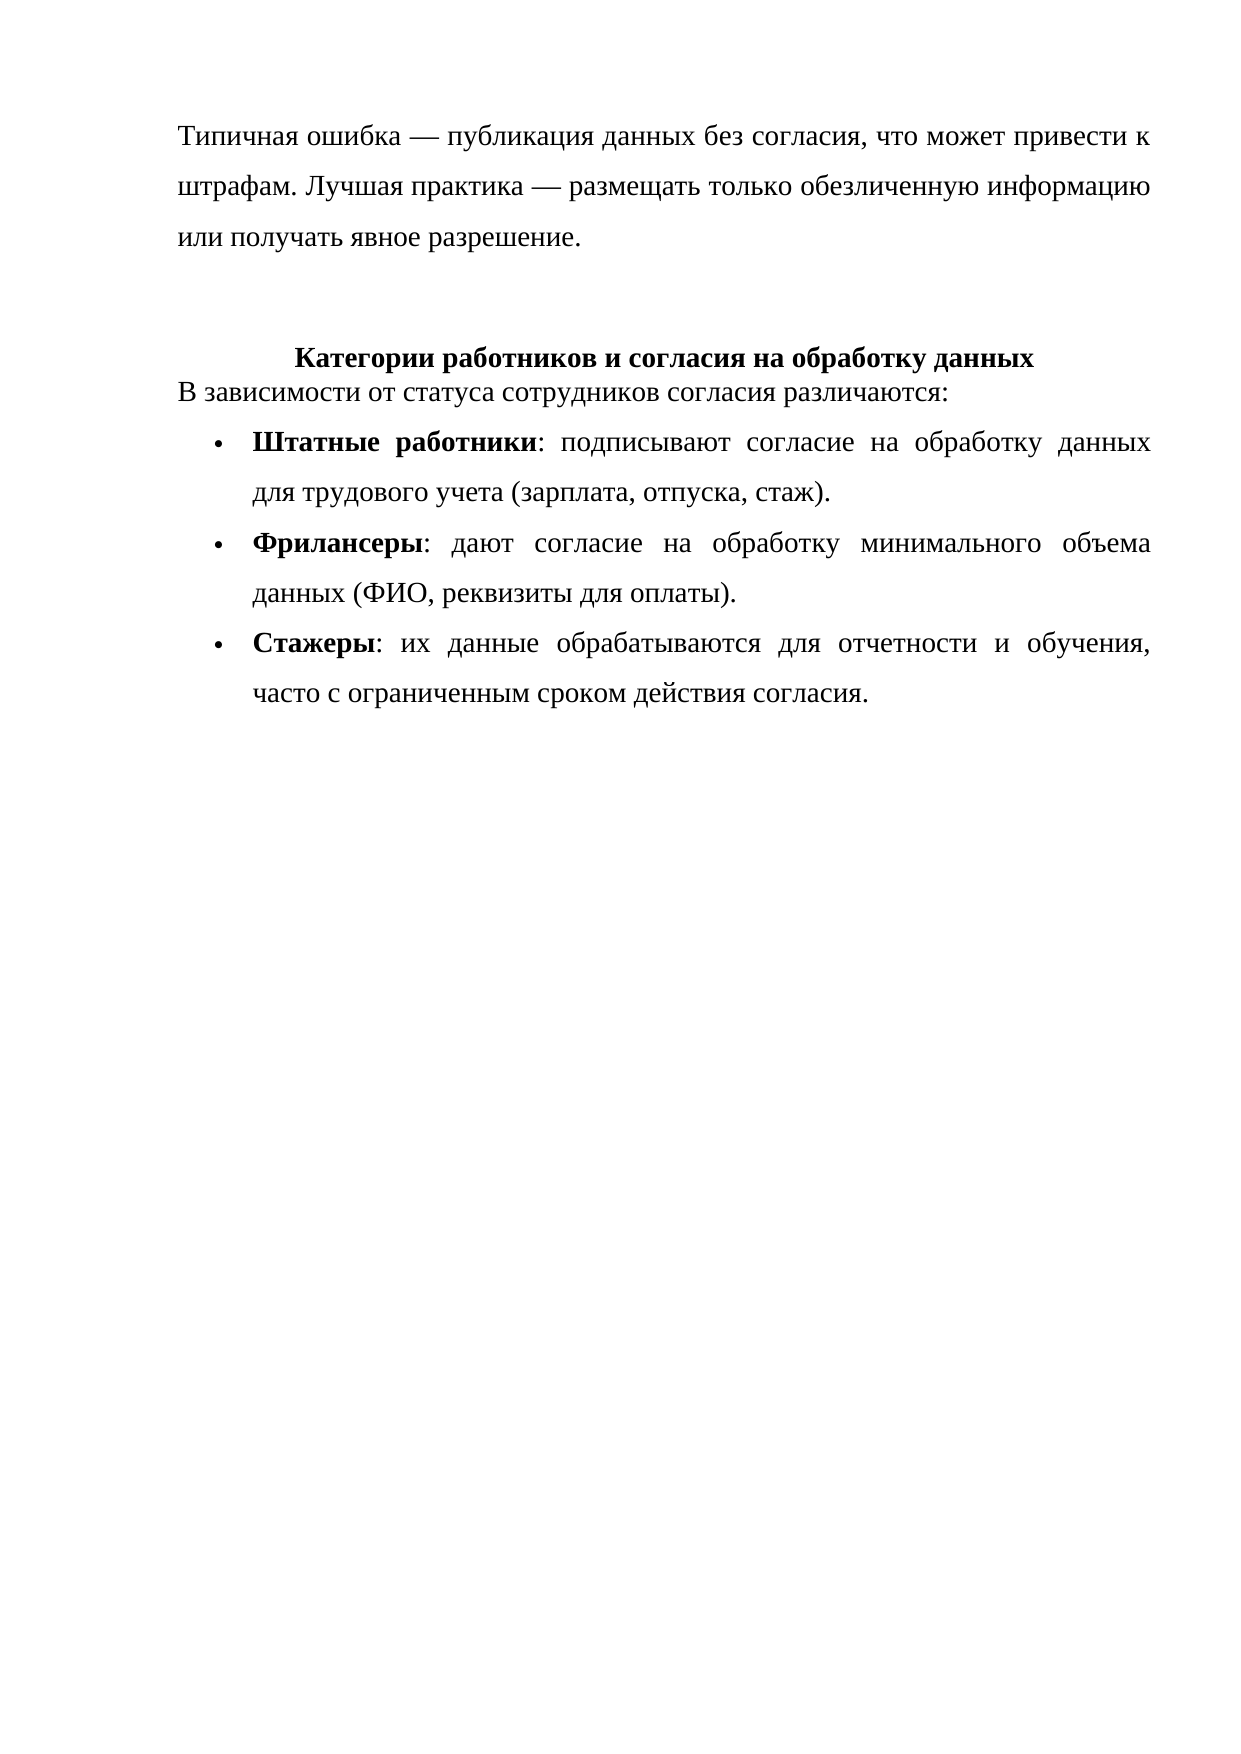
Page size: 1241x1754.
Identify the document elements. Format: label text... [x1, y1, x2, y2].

list Фрилансеры: дают согласие на обработку минимального объема данных (ФИО, реквизиты для оплаты). [215, 525, 1152, 608]
subtitle Категории работников и согласия на обработку данных [177, 340, 1152, 374]
text Типичная ошибка — публикация данных без согласия, что может привести к штрафам. Лучшая практика — размещать только обезличенную информацию или получать явное разрешение. [177, 118, 1152, 252]
list Стажеры: их данные обрабатываются для отчетности и обучения, часто с ограниченным сроком действия согласия. [215, 625, 1152, 709]
list Штатные работники: подписывают согласие на обработку данных для трудового учета (зарплата, отпуска, стаж). [215, 424, 1152, 508]
text В зависимости от статуса сотрудников согласия различаются: [177, 374, 1152, 407]
